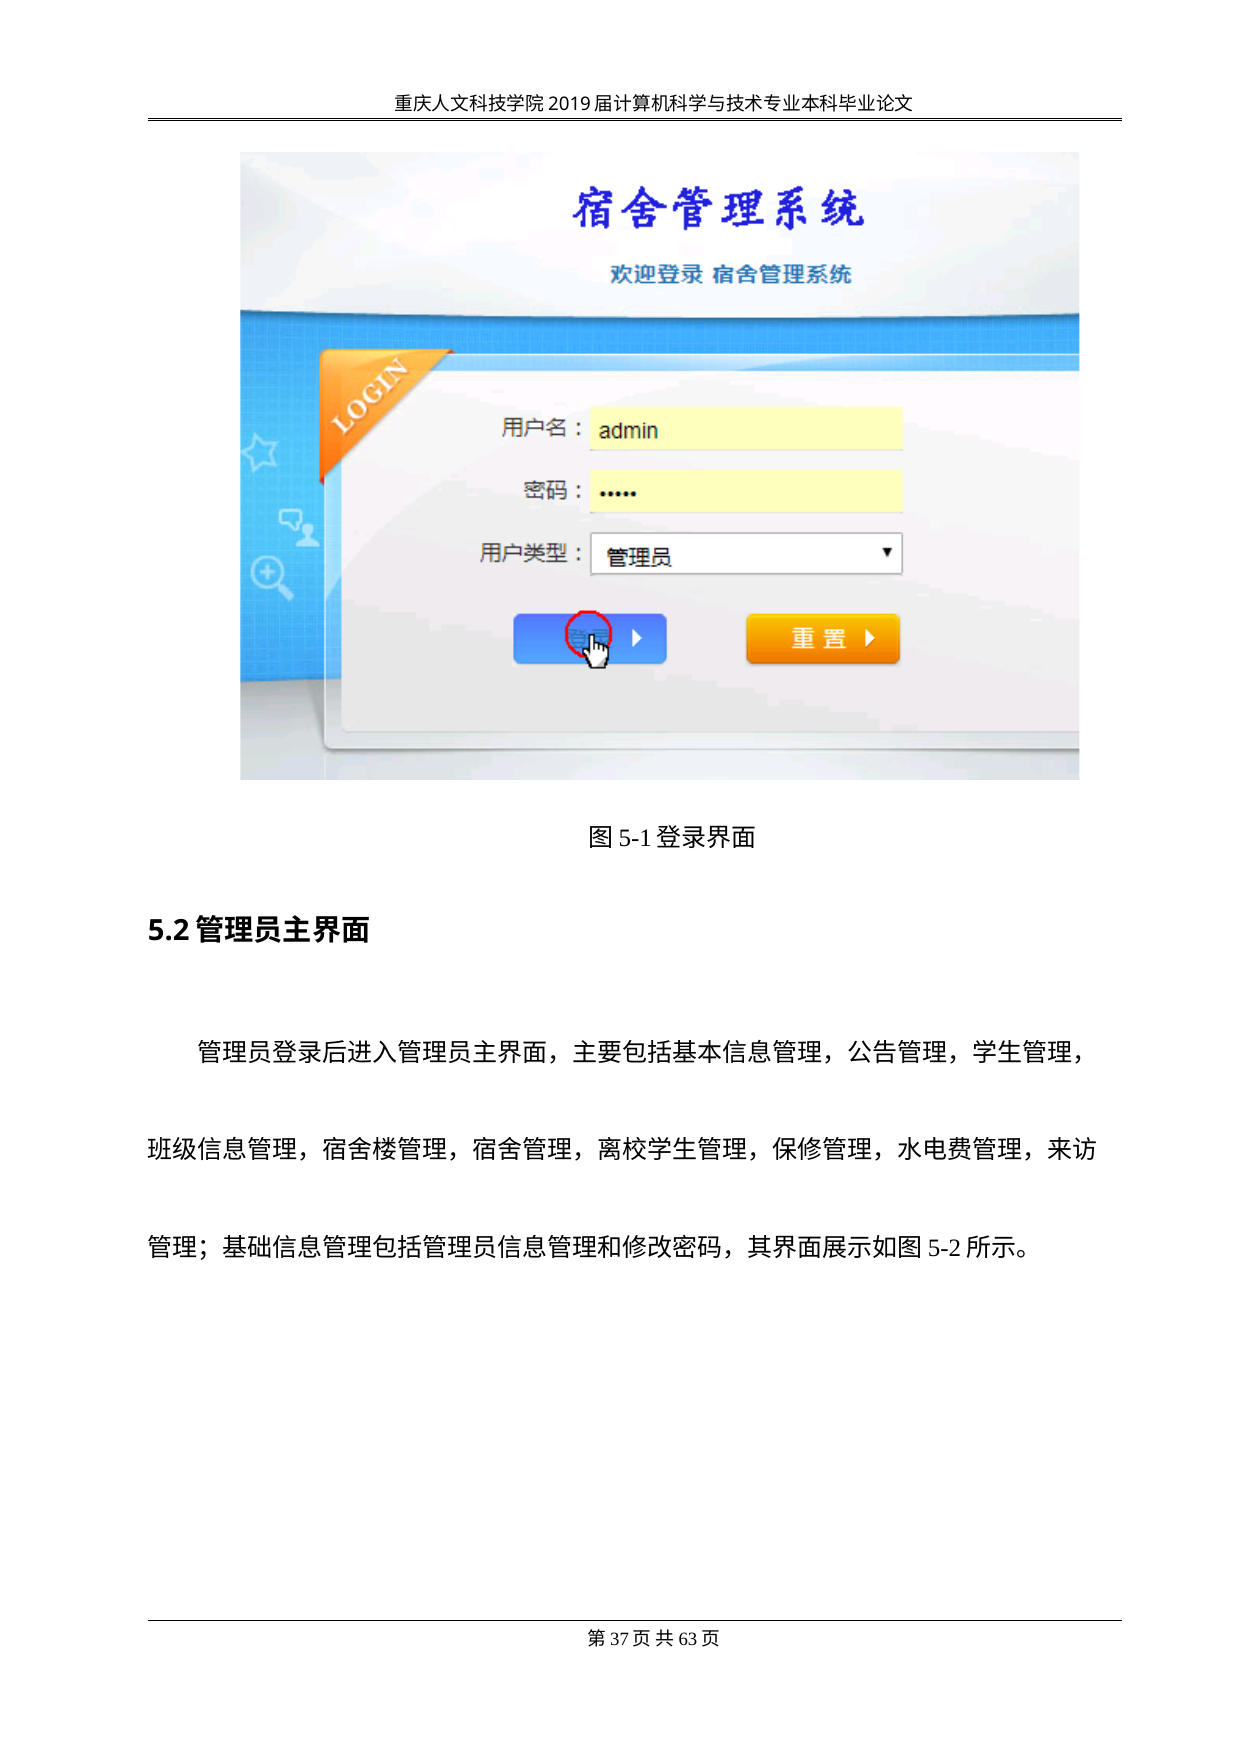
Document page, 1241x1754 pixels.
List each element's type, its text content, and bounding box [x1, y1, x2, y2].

picture [240, 152, 1080, 780]
text 图5-1登录界面 [173, 803, 1122, 868]
subtitle 5.2管理员主界面 [148, 895, 1122, 960]
text 管理员登录后进入管理员主界面，主要包括基本信息管理，公告管理，学生管理，班级信息管理，宿舍楼管理，宿舍管理，离校学生管理，保修管理，水电费管理，来访管理；基础信息管理包括管理员信息管理和修改密码，其界面展示如图5-2所示。 [148, 1018, 1122, 1278]
